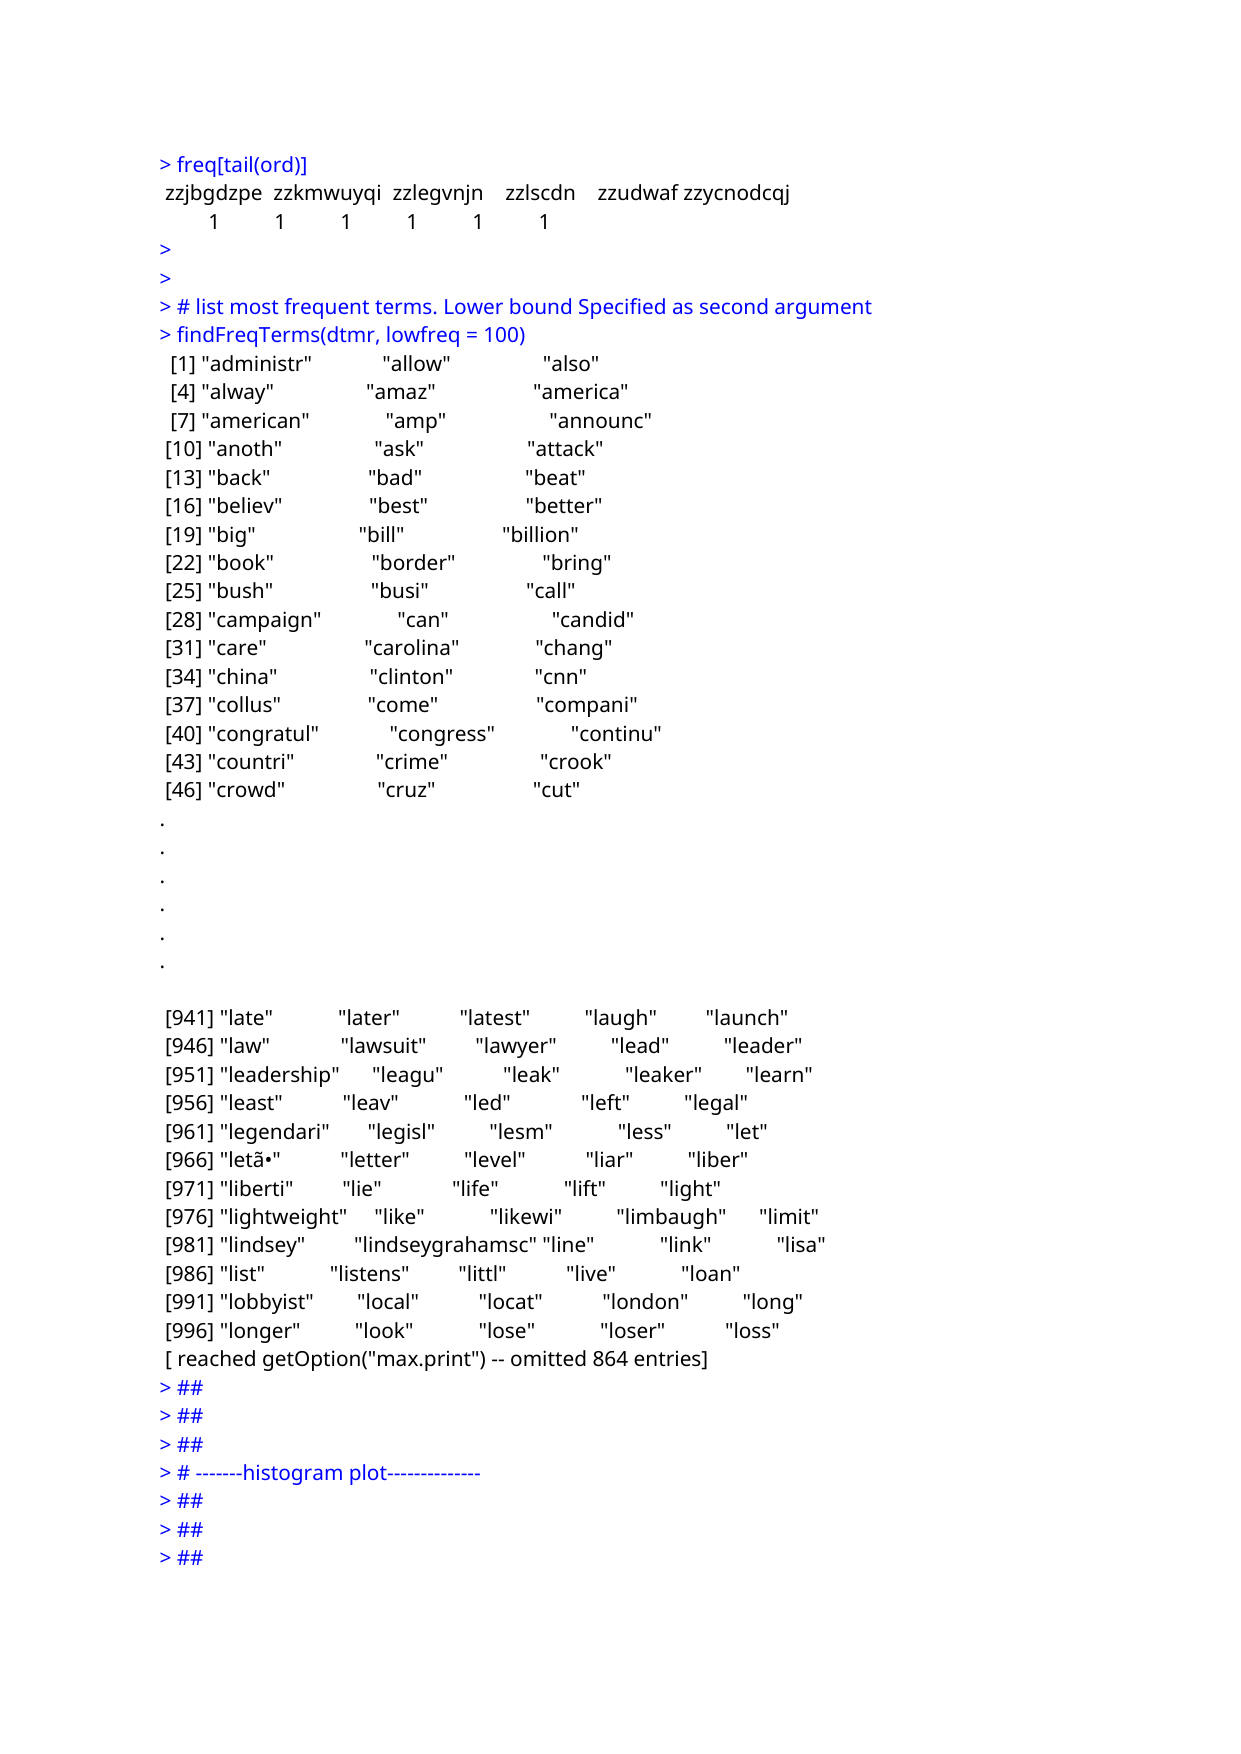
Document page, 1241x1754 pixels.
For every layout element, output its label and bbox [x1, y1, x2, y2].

table_header [150, 150, 1240, 1584]
